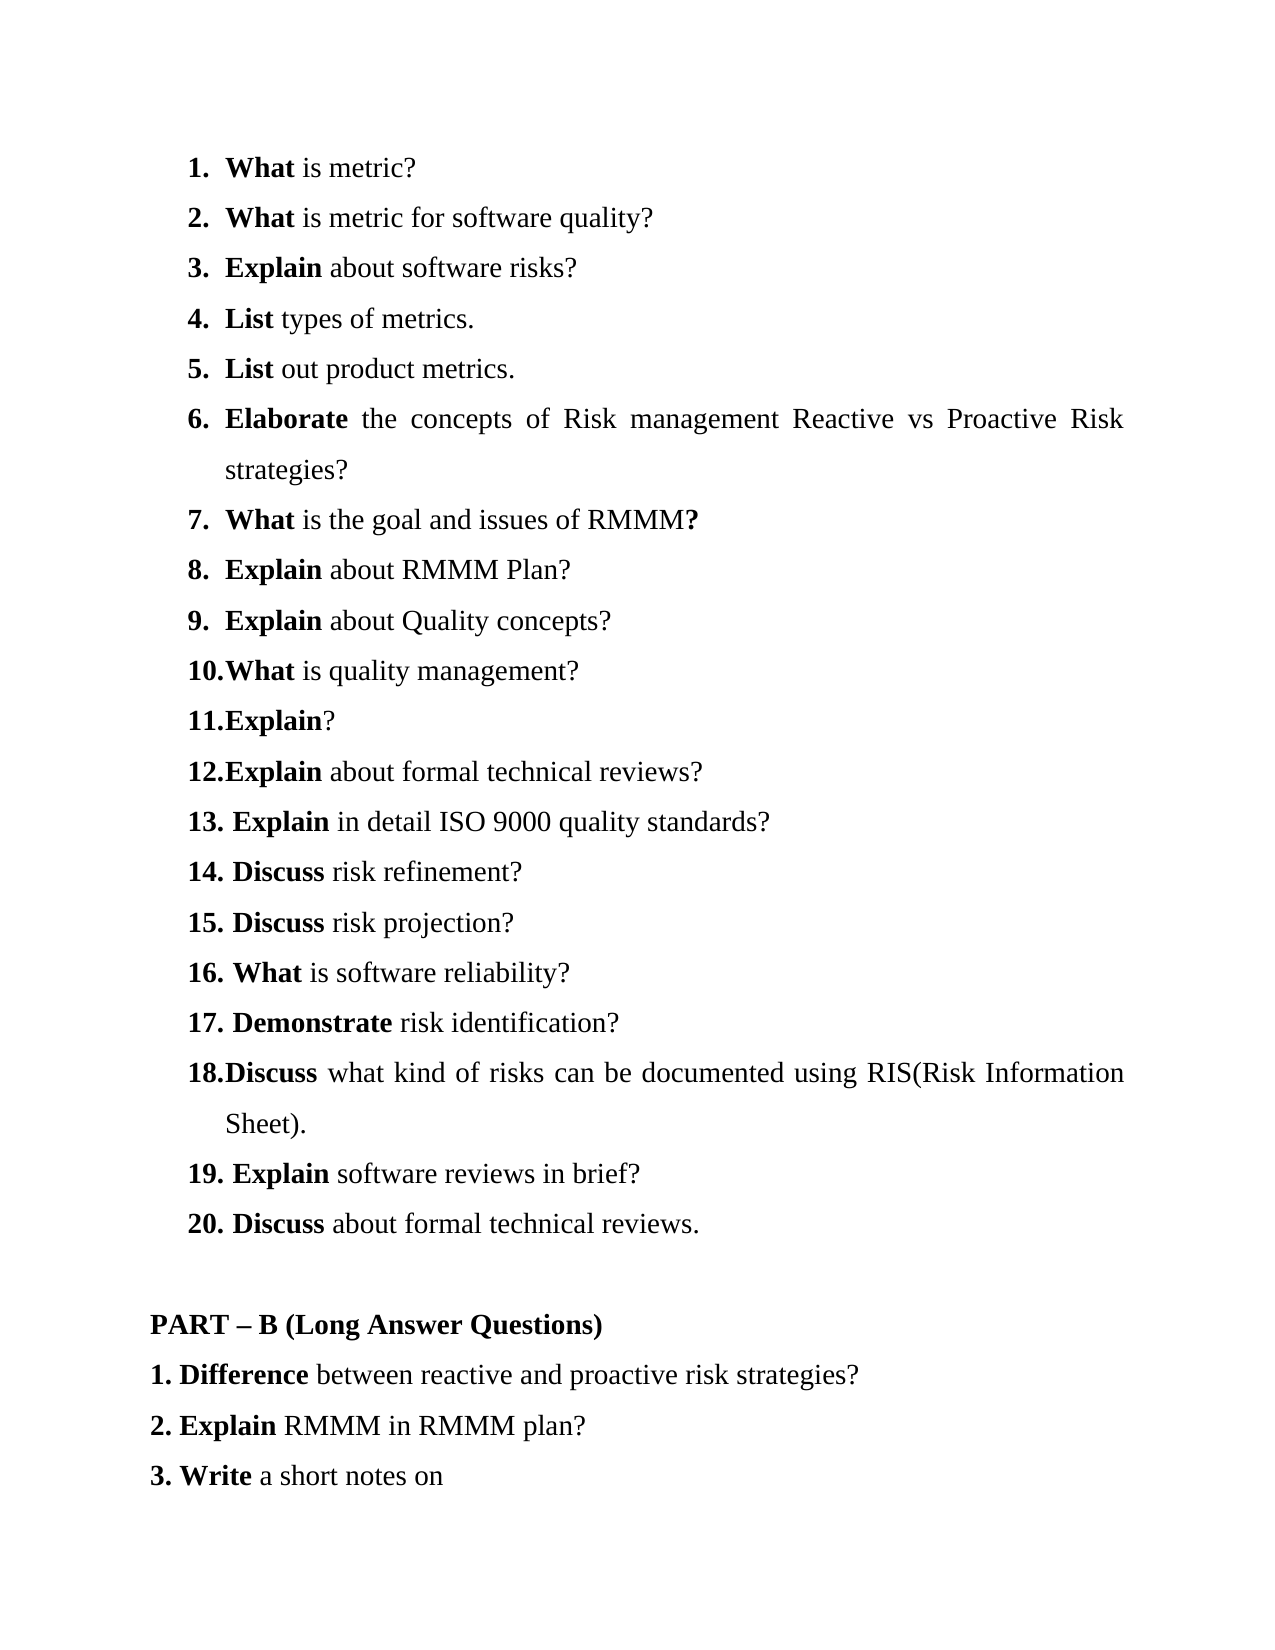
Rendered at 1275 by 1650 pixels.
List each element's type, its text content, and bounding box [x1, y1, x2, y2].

list What is quality management? [187, 653, 1125, 687]
list What is the goal and issues of RMMM? [187, 502, 1125, 536]
list Discuss risk projection? [187, 905, 1125, 938]
text 1. Difference between reactive and proactive risk strategies? [150, 1357, 1125, 1391]
list Explain software reviews in brief? [187, 1156, 1125, 1190]
list List out product metrics. [187, 351, 1125, 385]
list Explain in detail ISO 9000 quality standards? [187, 804, 1125, 838]
list List types of metrics. [187, 301, 1125, 334]
list Elaborate the concepts of Risk management Reactive vs Proactive Risk strategies? [187, 402, 1125, 485]
list Demonstrate risk identification? [187, 1005, 1125, 1039]
list Discuss what kind of risks can be documented using RIS(Risk Information Sheet). [187, 1056, 1125, 1139]
list What is metric for software quality? [187, 200, 1125, 234]
list What is software reliability? [187, 955, 1125, 988]
list Discuss about formal technical reviews. [187, 1207, 1125, 1240]
list Explain? [187, 703, 1125, 737]
list Explain about Quality concepts? [187, 603, 1125, 636]
list Explain about formal technical reviews? [187, 754, 1125, 787]
list What is metric? [187, 150, 1125, 183]
list Explain about RMMM Plan? [187, 552, 1125, 586]
list Explain about software risks? [187, 251, 1125, 284]
text 3. Write a short notes on [150, 1458, 1125, 1492]
list Discuss risk refinement? [187, 854, 1125, 888]
text 2. Explain RMMM in RMMM plan? [150, 1408, 1125, 1441]
text PART – B (Long Answer Questions) [150, 1307, 1125, 1341]
